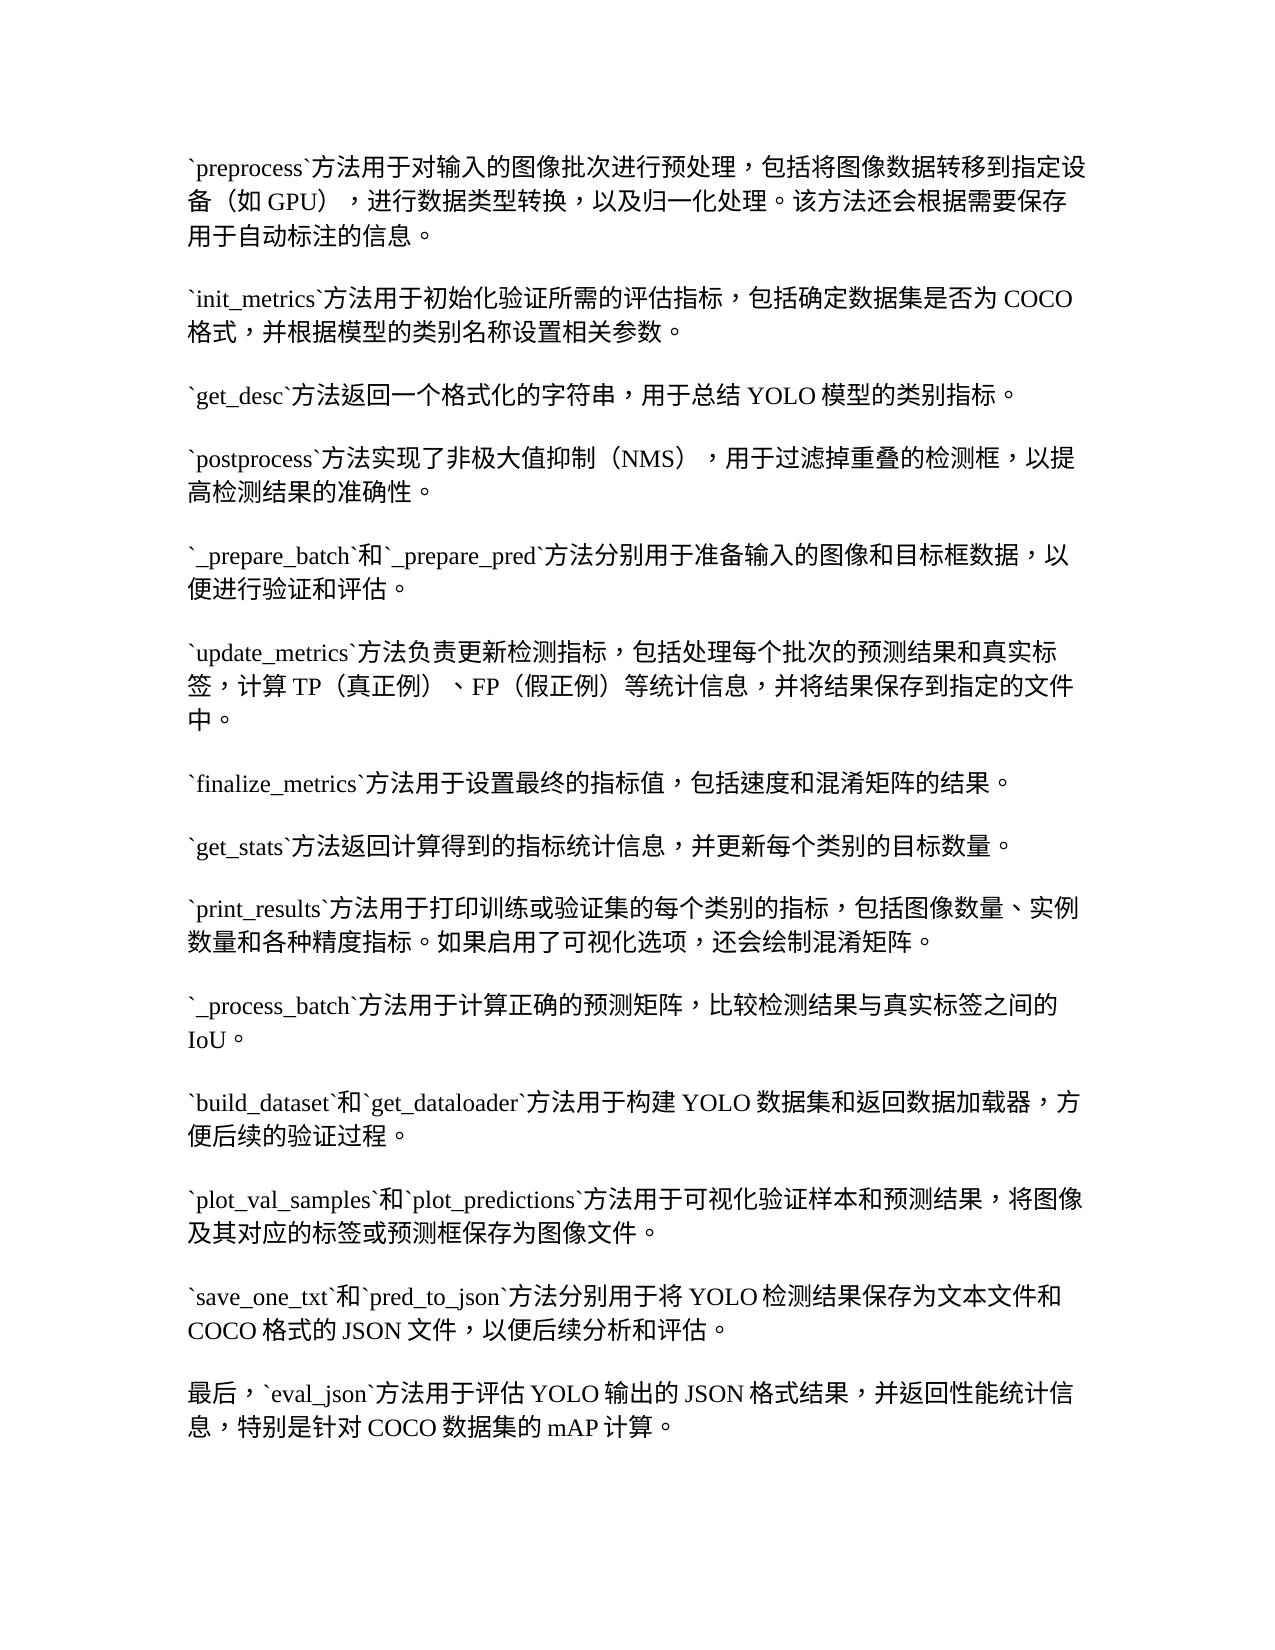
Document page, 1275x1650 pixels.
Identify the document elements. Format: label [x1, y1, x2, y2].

text [187, 150, 1087, 1472]
